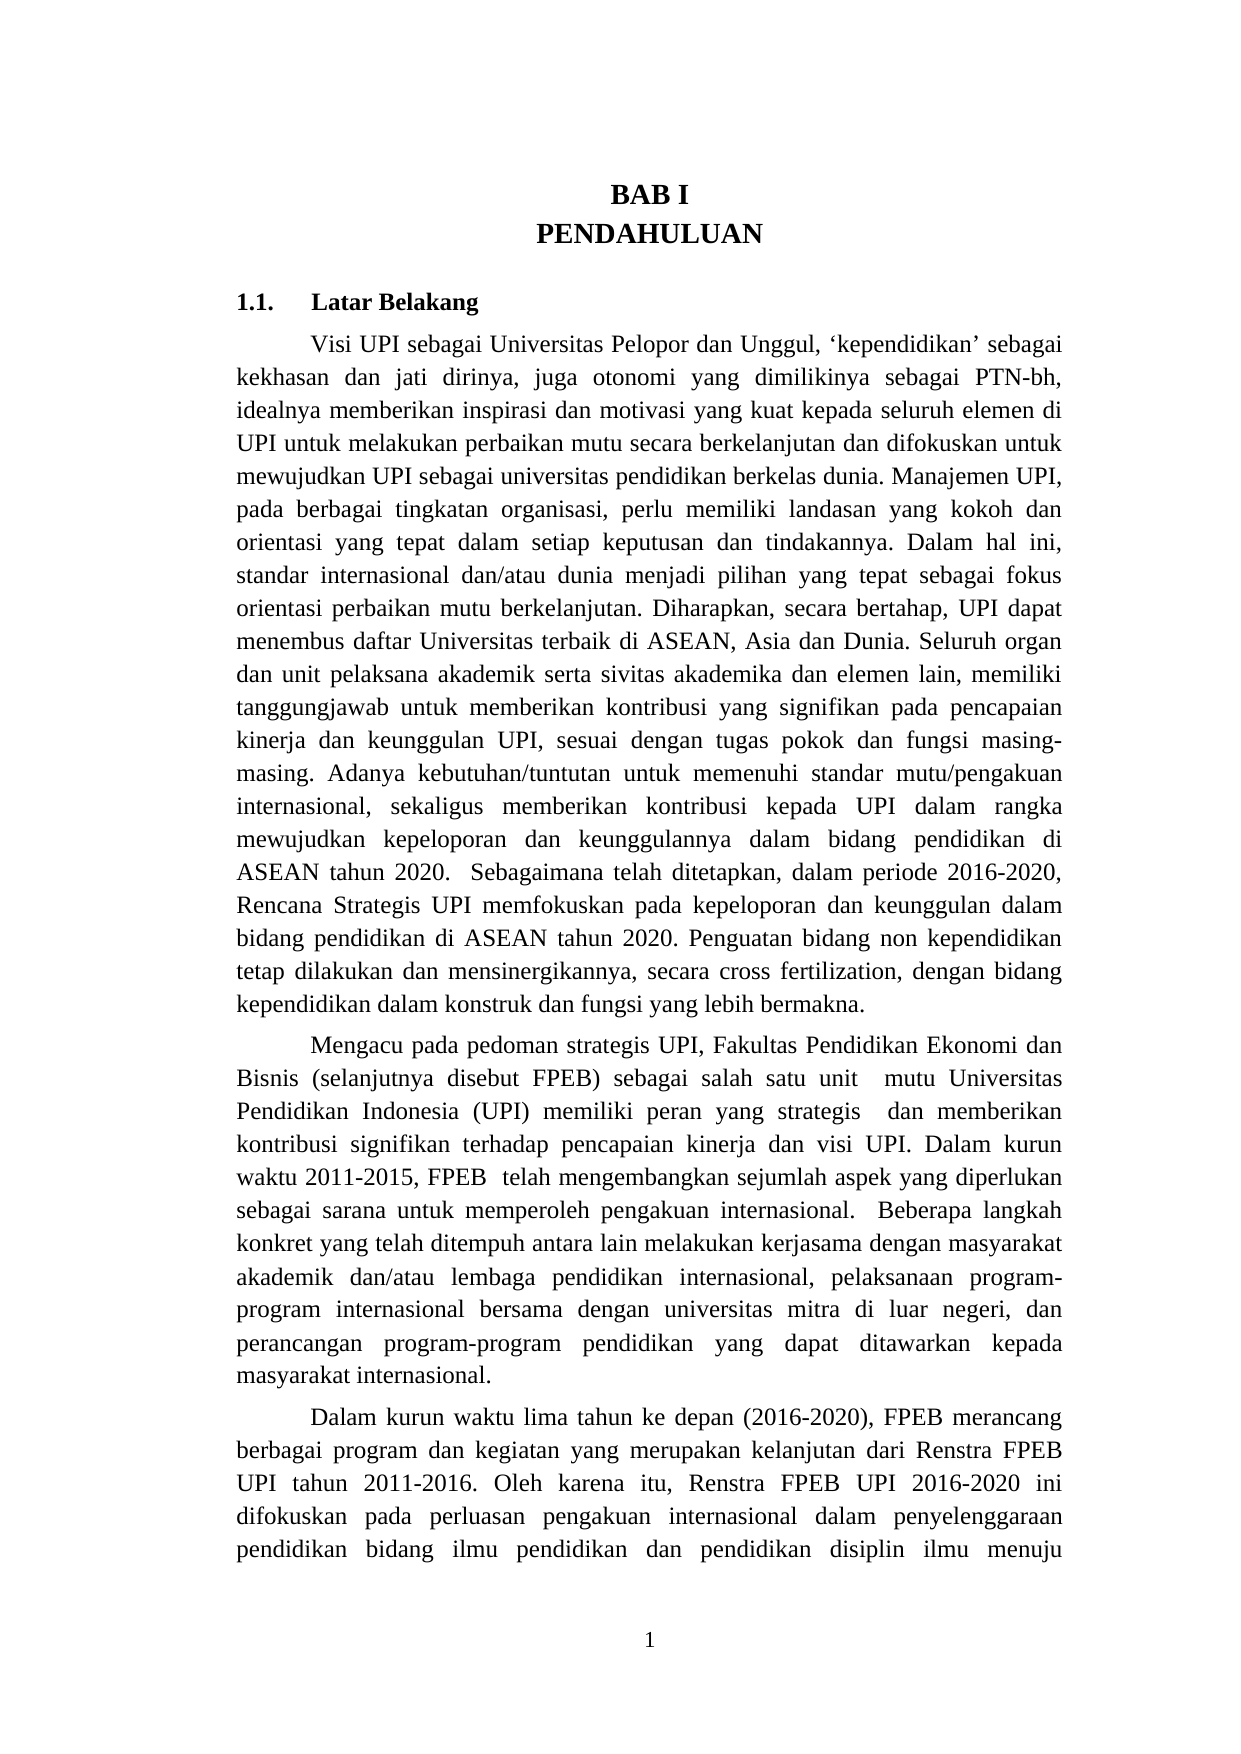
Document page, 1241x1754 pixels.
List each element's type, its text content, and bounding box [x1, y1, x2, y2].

text Mengacu pada pedoman strategis UPI, Fakultas Pendidikan Ekonomi dan Bisnis (selanjutnya disebut FPEB) sebagai salah satu unit mutu Universitas Pendidikan Indonesia (UPI) memiliki peran yang strategis dan memberikan kontribusi signifikan terhadap pencapaian kinerja dan visi UPI. Dalam kurun waktu 2011-2015, FPEB telah mengembangkan sejumlah aspek yang diperlukan sebagai sarana untuk memperoleh pengakuan internasional. Beberapa langkah konkret yang telah ditempuh antara lain melakukan kerjasama dengan masyarakat akademik dan/atau lembaga pendidikan internasional, pelaksanaan program-program internasional bersama dengan universitas mitra di luar negeri, dan perancangan program-program pendidikan yang dapat ditawarkan kepada masyarakat internasional. [236, 1030, 1063, 1389]
text Visi UPI sebagai Universitas Pelopor dan Unggul, ‘kependidikan’ sebagai kekhasan dan jati dirinya, juga otonomi yang dimilikinya sebagai PTN-bh, idealnya memberikan inspirasi dan motivasi yang kuat kepada seluruh elemen di UPI untuk melakukan perbaikan mutu secara berkelanjutan dan difokuskan untuk mewujudkan UPI sebagai universitas pendidikan berkelas dunia. Manajemen UPI, pada berbagai tingkatan organisasi, perlu memiliki landasan yang kokoh dan orientasi yang tepat dalam setiap keputusan dan tindakannya. Dalam hal ini, standar internasional dan/atau dunia menjadi pilihan yang tepat sebagai fokus orientasi perbaikan mutu berkelanjutan. Diharapkan, secara bertahap, UPI dapat menembus daftar Universitas terbaik di ASEAN, Asia dan Dunia. Seluruh organ dan unit pelaksana akademik serta sivitas akademika dan elemen lain, memiliki tanggungjawab untuk memberikan kontribusi yang signifikan pada pencapaian kinerja dan keunggulan UPI, sesuai dengan tugas pokok dan fungsi masing-masing. Adanya kebutuhan/tuntutan untuk memenuhi standar mutu/pengakuan internasional, sekaligus memberikan kontribusi kepada UPI dalam rangka mewujudkan kepeloporan dan keunggulannya dalam bidang pendidikan di ASEAN tahun 2020. Sebagaimana telah ditetapkan, dalam periode 2016-2020, Rencana Strategis UPI memfokuskan pada kepeloporan dan keunggulan dalam bidang pendidikan di ASEAN tahun 2020. Penguatan bidang non kependidikan tetap dilakukan dan mensinergikannya, secara cross fertilization, dengan bidang kependidikan dalam konstruk dan fungsi yang lebih bermakna. [236, 329, 1063, 1018]
subtitle BAB I [236, 177, 1063, 211]
list Latar Belakang [236, 287, 1063, 316]
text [236, 1402, 1063, 1563]
subtitle PENDAHULUAN [236, 216, 1063, 249]
